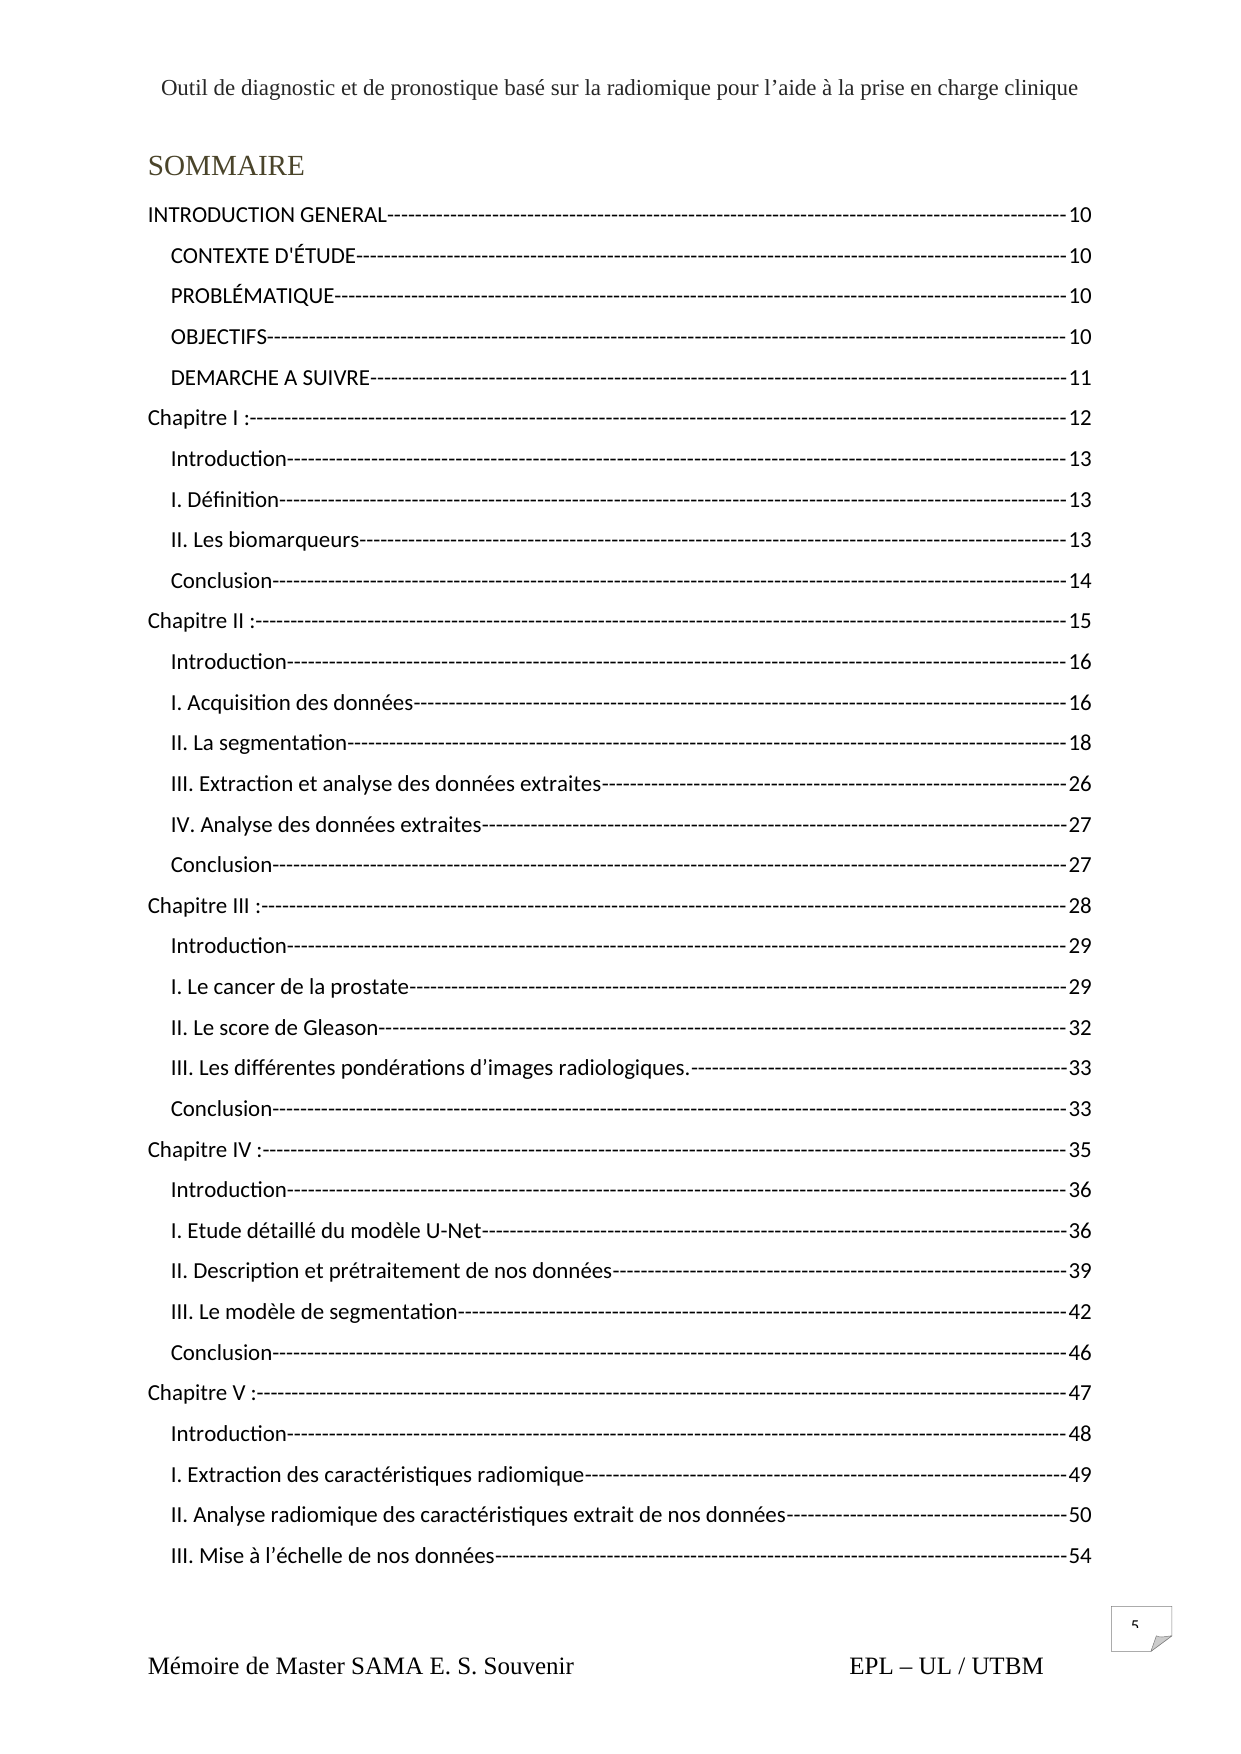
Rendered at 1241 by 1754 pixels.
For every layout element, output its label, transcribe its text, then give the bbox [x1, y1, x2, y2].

text Chapitre II : 15 [148, 607, 1093, 635]
text I. Etude détaillé du modèle U-Net 36 [171, 1216, 1093, 1244]
text III. Les différentes pondérations d’images radiologiques. 33 [171, 1053, 1093, 1082]
text Chapitre I : 12 [148, 403, 1093, 432]
text CONTEXTE D'ÉTUDE 10 [171, 241, 1093, 269]
text Introduction 36 [171, 1175, 1093, 1203]
text III. Mise à l’échelle de nos données 54 [171, 1541, 1093, 1569]
text I. Extraction des caractéristiques radiomique 49 [171, 1460, 1093, 1488]
text I. Le cancer de la prostate 29 [171, 972, 1093, 1000]
text Introduction 48 [171, 1419, 1093, 1447]
text II. Analyse radiomique des caractéristiques extrait de nos données 50 [171, 1500, 1093, 1528]
text Introduction 16 [171, 647, 1093, 675]
text II. La segmentation 18 [171, 728, 1093, 757]
text Chapitre V : 47 [148, 1378, 1093, 1407]
text INTRODUCTION GENERAL 10 [148, 200, 1093, 228]
text II. Les biomarqueurs 13 [171, 525, 1093, 553]
text III. Le modèle de segmentation 42 [171, 1297, 1093, 1325]
text OBJECTIFS 10 [171, 322, 1093, 350]
text I. Définition 13 [171, 485, 1093, 513]
text SOMMAIRE [148, 148, 1093, 181]
text Conclusion 14 [171, 566, 1093, 594]
text IV. Analyse des données extraites 27 [171, 810, 1093, 838]
text III. Extraction et analyse des données extraites 26 [171, 769, 1093, 797]
text Conclusion 33 [171, 1094, 1093, 1122]
text Chapitre III : 28 [148, 891, 1093, 919]
text Conclusion 27 [171, 850, 1093, 878]
text I. Acquisition des données 16 [171, 688, 1093, 716]
text Introduction 13 [171, 444, 1093, 472]
text Introduction 29 [171, 932, 1093, 960]
text PROBLÉMATIQUE 10 [171, 282, 1093, 310]
text Chapitre IV : 35 [148, 1135, 1093, 1163]
text Conclusion 46 [171, 1338, 1093, 1366]
text II. Description et prétraitement de nos données 39 [171, 1257, 1093, 1285]
text II. Le score de Gleason 32 [171, 1013, 1093, 1041]
text DEMARCHE A SUIVRE 11 [171, 363, 1093, 391]
